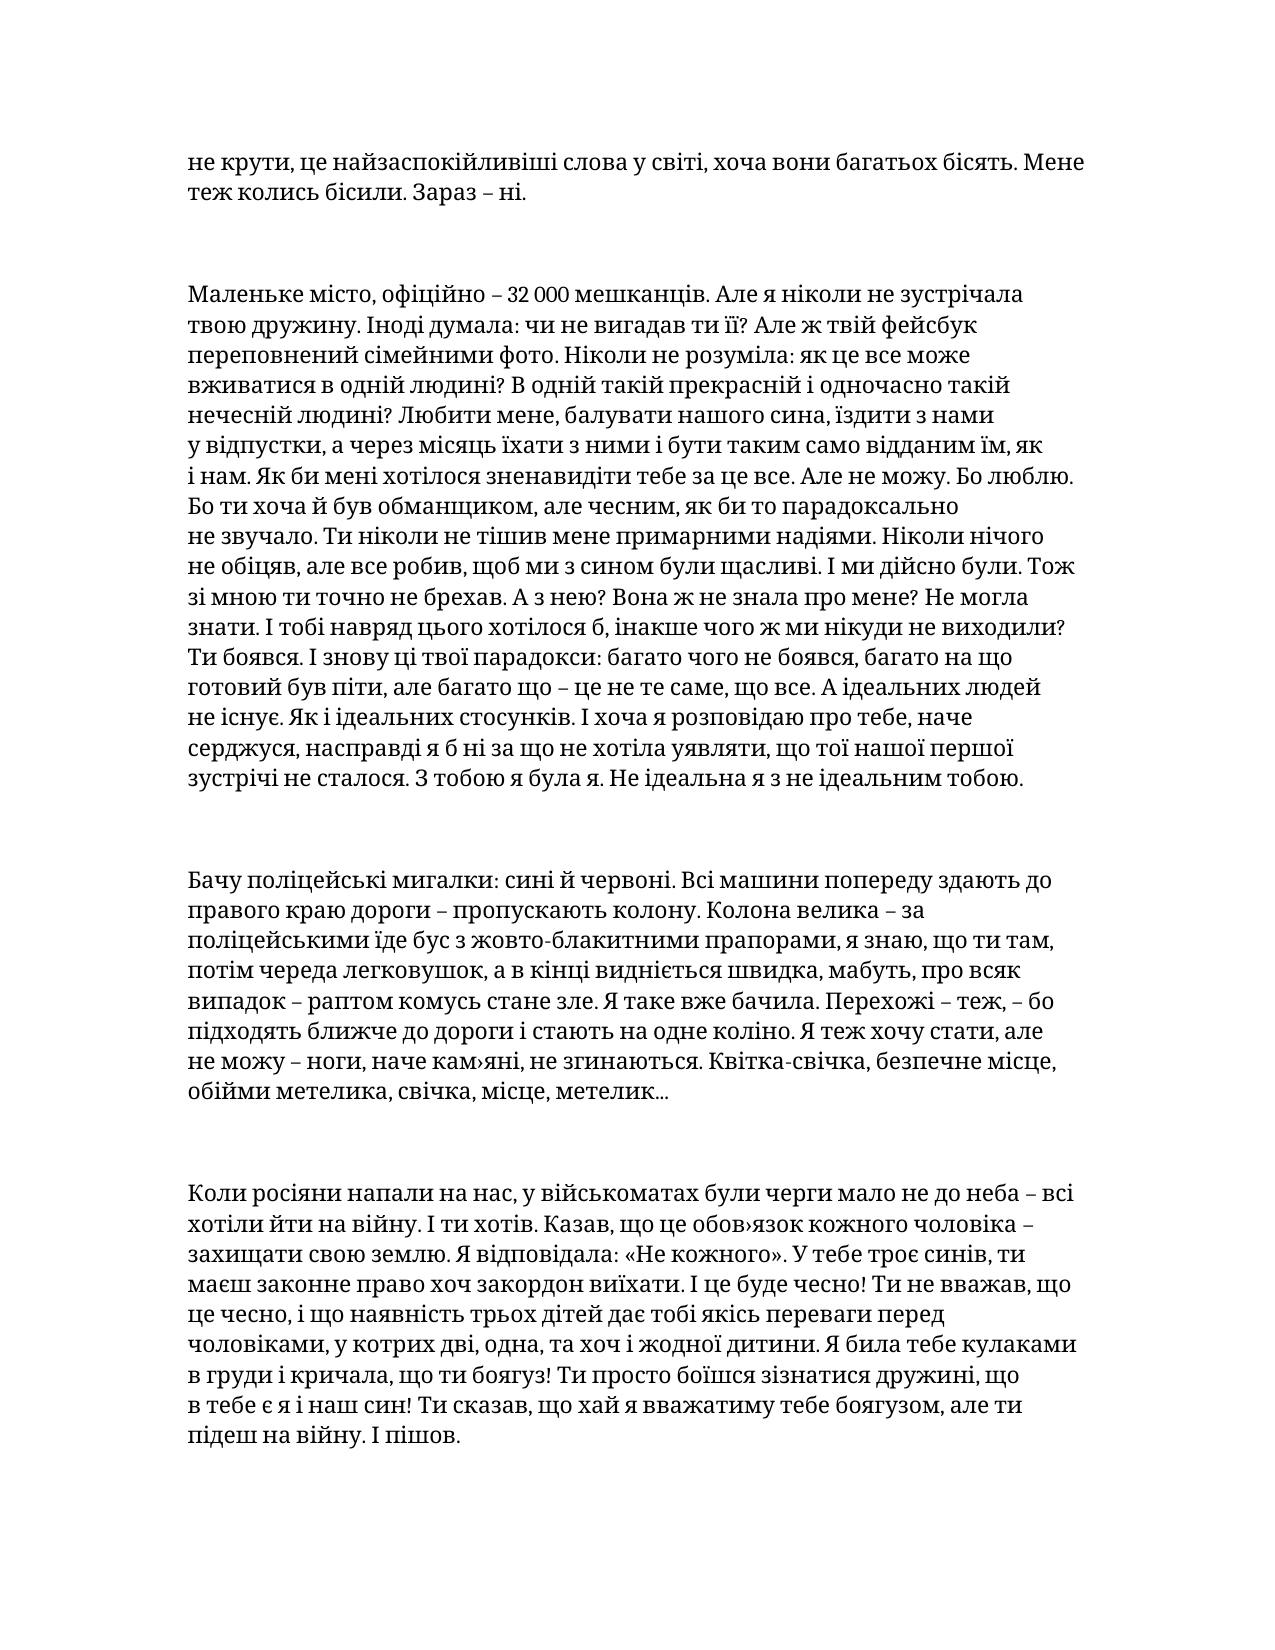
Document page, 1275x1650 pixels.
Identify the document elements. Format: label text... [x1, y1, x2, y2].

text Бачу поліцейські мигалки: сині й червоні. Всі машини попереду здають до правого краю дороги – пропускають колону. Колона велика – за поліцейськими їде бус з жовто-блакитними прапорами, я знаю, що ти там, потім череда легковушок, а в кінці видніється швидка, мабуть, про всяк випадок – раптом комусь стане зле. Я таке вже бачила. Перехожі – теж, – бо підходять ближче до дороги і стають на одне коліно. Я теж хочу стати, але не можу – ноги, наче кам›яні, не згинаються. Квітка-свічка, безпечне місце, обійми метелика, свічка, місце, метелик... [187, 868, 1087, 1106]
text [187, 150, 1087, 207]
text Маленьке місто, офіційно – 32 000 мешканців. Але я ніколи не зустрічала твою дружину. Іноді думала: чи не вигадав ти її? Але ж твій фейсбук переповнений сімейними фото. Ніколи не розуміла: як це все може вживатися в одній людині? В одній такій прекрасній і одночасно такій нечесній людині? Любити мене, балувати нашого сина, їздити з нами у відпустки, а через місяць їхати з ними і бути таким само відданим їм, як і нам. Як би мені хотілося зненавидіти тебе за це все. Але не можу. Бо люблю. Бо ти хоча й був обманщиком, але чесним, як би то парадоксально не звучало. Ти ніколи не тішив мене примарними надіями. Ніколи нічого не обіцяв, але все робив, щоб ми з сином були щасливі. І ми дійсно були. Тож зі мною ти точно не брехав. А з нею? Вона ж не знала про мене? Не могла знати. І тобі навряд цього хотілося б, інакше чого ж ми нікуди не виходили? Ти боявся. І знову ці твої парадокси: багато чого не боявся, багато на що готовий був піти, але багато що – це не те саме, що все. А ідеальних людей не існує. Як і ідеальних стосунків. І хоча я розповідаю про тебе, наче серджуся, насправді я б ні за що не хотіла уявляти, що тої нашої першої зустрічі не сталося. З тобою я була я. Не ідеальна я з не ідеальним тобою. [187, 282, 1087, 792]
text Коли росіяни напали на нас, у військоматах були черги мало не до неба – всі хотіли йти на війну. І ти хотів. Казав, що це обов›язок кожного чоловіка – захищати свою землю. Я відповідала: «Не кожного». У тебе троє синів, ти маєш законне право хоч закордон виїхати. І це буде чесно! Ти не вважав, що це чесно, і що наявність трьох дітей дає тобі якісь переваги перед чоловіками, у котрих дві, одна, та хоч і жодної дитини. Я била тебе кулаками в груди і кричала, що ти боягуз! Ти просто боїшся зізнатися дружині, що в тебе є я і наш син! Ти сказав, що хай я вважатиму тебе боягузом, але ти підеш на війну. І пішов. [187, 1181, 1087, 1449]
